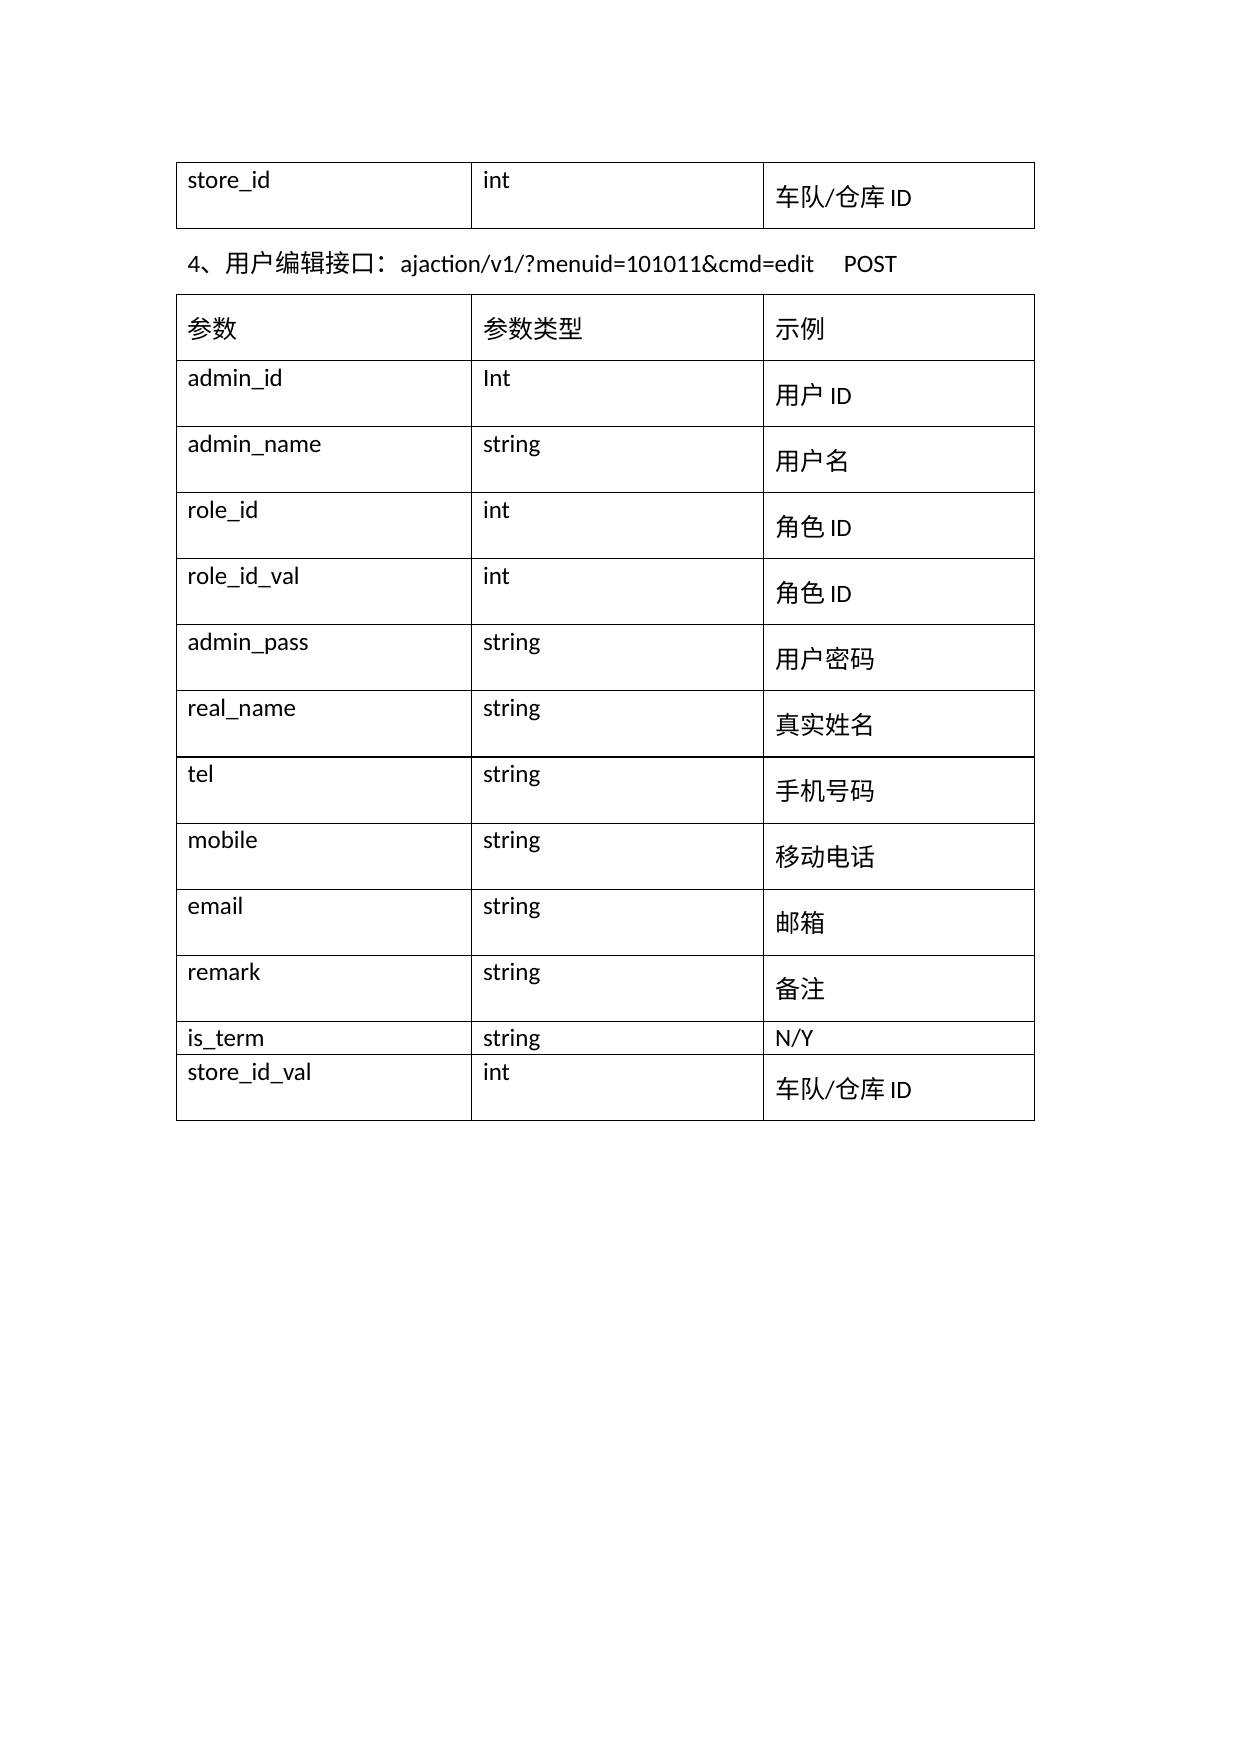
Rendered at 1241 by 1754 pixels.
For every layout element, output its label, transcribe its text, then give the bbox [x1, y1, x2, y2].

table_cell real_name [177, 691, 471, 756]
table_cell 用户密码 [764, 625, 1034, 690]
table_cell store_id_val [177, 1055, 471, 1120]
table_cell string [472, 625, 763, 690]
table_cell string [472, 758, 763, 822]
table_cell 备注 [764, 956, 1034, 1021]
table_cell 手机号码 [764, 758, 1034, 822]
table_cell int [472, 163, 763, 228]
table_cell string [472, 1022, 763, 1054]
table_cell 邮箱 [764, 890, 1034, 954]
table_cell remark [177, 956, 471, 1021]
table_cell 角色ID [764, 559, 1034, 624]
table_cell Int [472, 361, 763, 426]
table_cell 角色ID [764, 493, 1034, 558]
table_cell N/Y [764, 1022, 1034, 1054]
table_header 参数类型 [472, 295, 763, 360]
table_cell is_term [177, 1022, 471, 1054]
table_cell 车队/仓库ID [764, 1055, 1034, 1120]
table_cell int [472, 493, 763, 558]
table_cell admin_id [177, 361, 471, 426]
table_cell 移动电话 [764, 824, 1034, 888]
table_header 参数 [177, 295, 471, 360]
table_cell 用户ID [764, 361, 1034, 426]
table_cell role_id [177, 493, 471, 558]
table_cell string [472, 956, 763, 1021]
table_cell int [472, 1055, 763, 1120]
list 用户编辑接口：ajaction/v1/?menuid=101011&cmd=edit POST [187, 229, 1053, 294]
table_cell store_id [177, 163, 471, 228]
table_cell int [472, 559, 763, 624]
table_cell string [472, 691, 763, 756]
table_cell string [472, 824, 763, 888]
table_cell role_id_val [177, 559, 471, 624]
table_cell string [472, 427, 763, 492]
table_cell 用户名 [764, 427, 1034, 492]
table_cell mobile [177, 824, 471, 888]
table_cell 真实姓名 [764, 691, 1034, 756]
table_header 示例 [764, 295, 1034, 360]
table_cell 车队/仓库ID [764, 163, 1034, 228]
table_cell tel [177, 758, 471, 822]
table_cell admin_name [177, 427, 471, 492]
table_cell string [472, 890, 763, 954]
table_cell email [177, 890, 471, 954]
table_cell admin_pass [177, 625, 471, 690]
